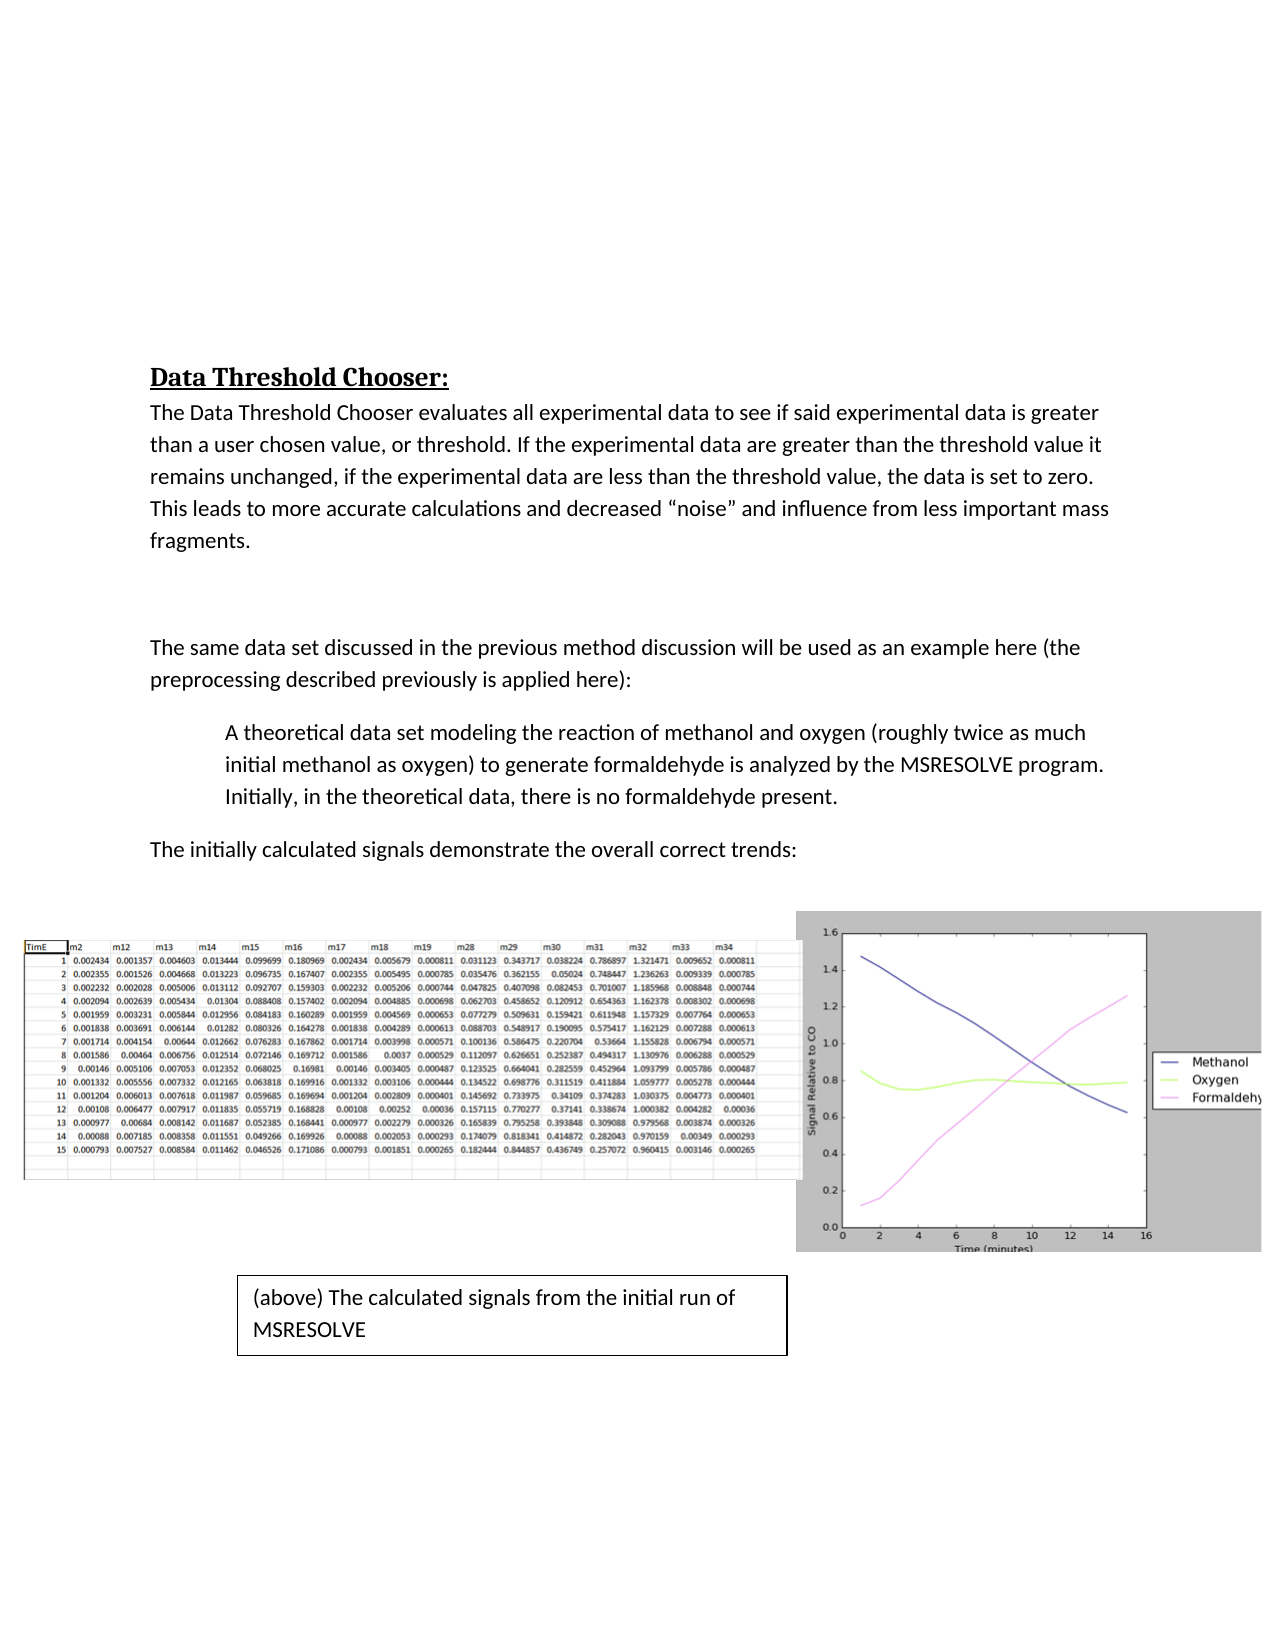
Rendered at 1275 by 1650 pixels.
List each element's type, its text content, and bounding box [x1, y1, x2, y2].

text The Data Threshold Chooser evaluates all experimental data to see if said experimental data is greater than a user chosen value, or threshold. If the experimental data are greater than the threshold value it remains unchanged, if the experimental data are less than the threshold value, the data is set to zero. This leads to more accurate calculations and decreased “noise” and influence from less important mass fragments. [150, 398, 1125, 554]
text A theoretical data set modeling the reaction of methanol and oxygen (roughly twice as much initial methanol as oxygen) to generate formaldehyde is analyzed by the MSRESOLVE program. Initially, in the theoretical data, there is no formaldehyde present. [225, 718, 1125, 810]
subtitle Data Threshold Chooser: [150, 362, 1125, 393]
picture [23, 911, 1262, 1252]
text The same data set discussed in the previous method discussion will be used as an example here (the preprocessing described previously is applied here): [150, 633, 1125, 693]
text The initially calculated signals demonstrate the overall correct trends: [150, 835, 1125, 863]
